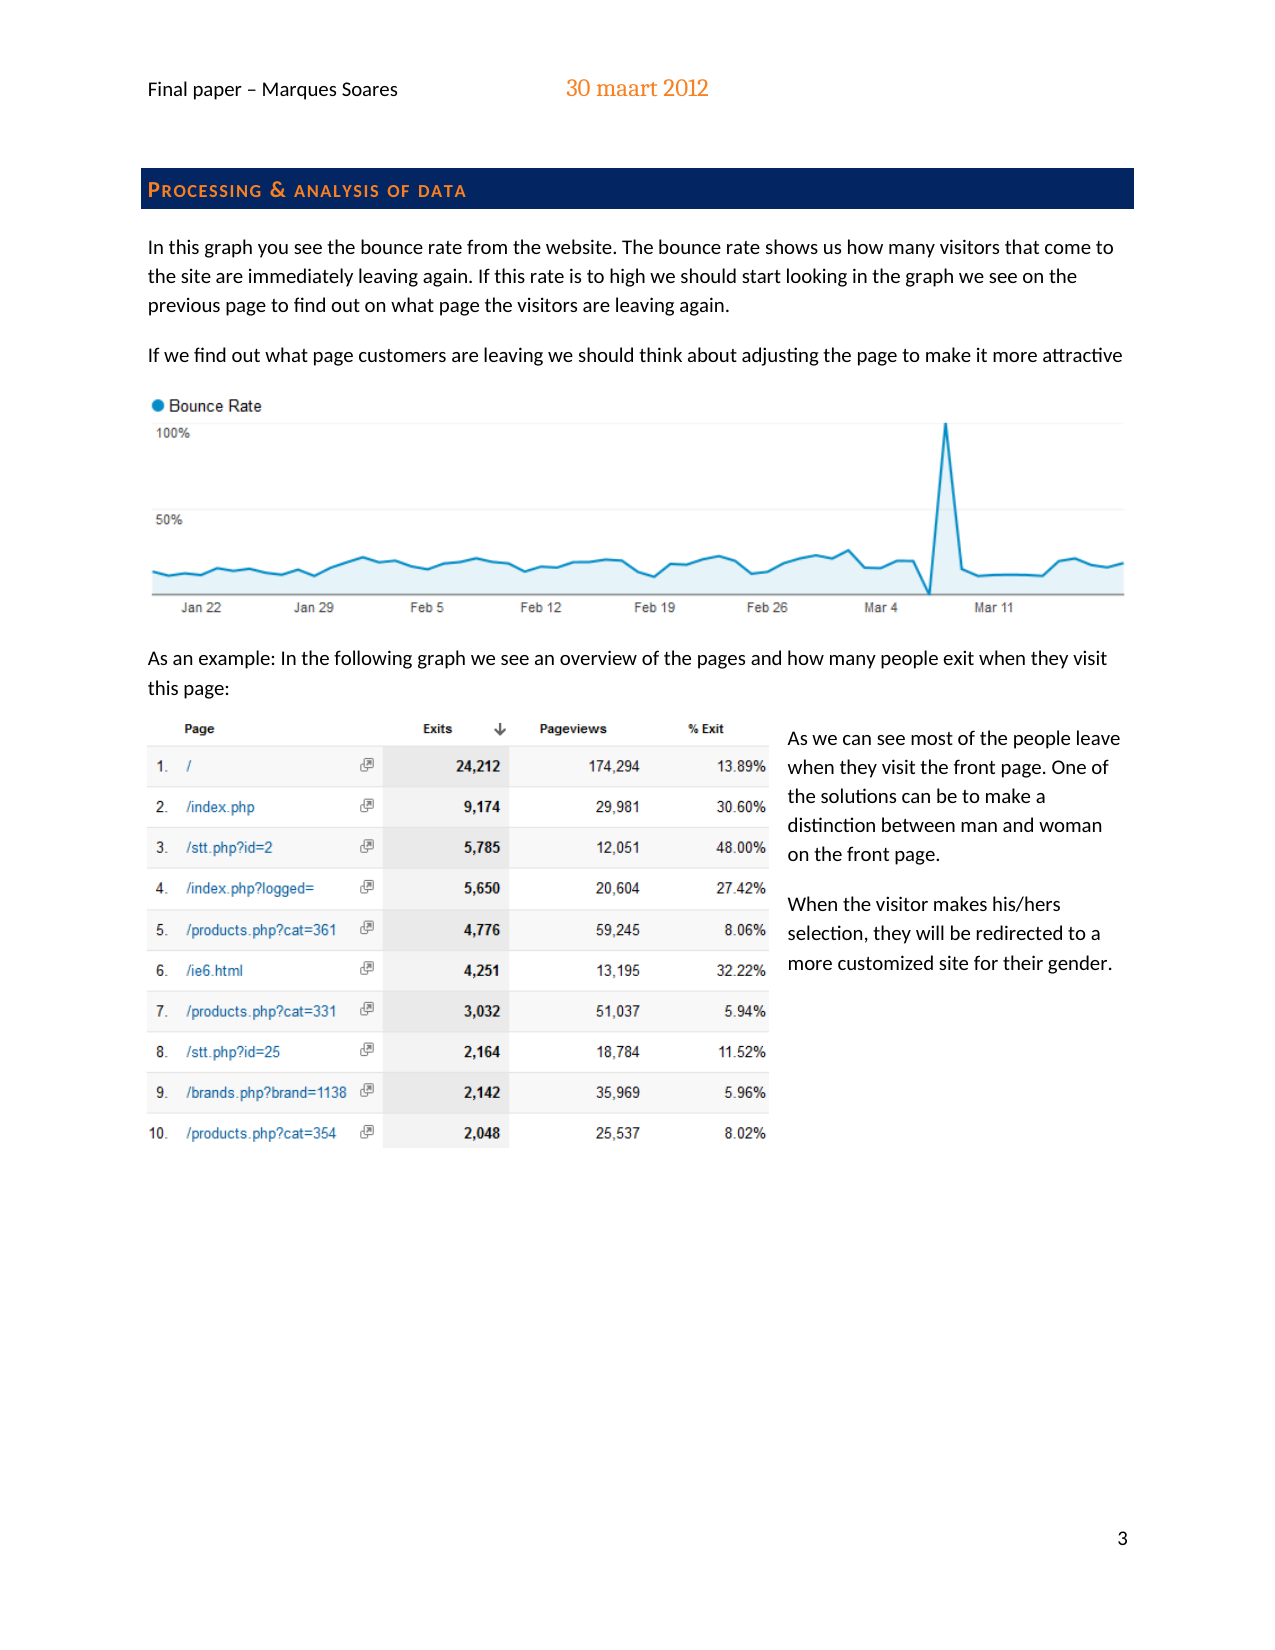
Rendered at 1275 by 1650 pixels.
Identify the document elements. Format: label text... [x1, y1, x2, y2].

picture [146, 714, 769, 1148]
picture [147, 392, 1128, 621]
text As we can see most of the people leave when they visit the front page. One of the solutions can be to make a distinction between man and woman on the front page. [769, 725, 1127, 867]
subtitle Processing & analysis of data [148, 175, 1127, 203]
text When the visitor makes his/hers selection, they will be redirected to a more customized site for their gender. [769, 891, 1127, 975]
text As an example: In the following graph we see an overview of the pages and how many people exit when they visit this page: [148, 646, 1127, 700]
text If we find out what page customers are leaving we should think about adjusting the page to make it more attractive [148, 342, 1127, 368]
text In this graph you see the bounce rate from the website. The bounce rate shows us how many visitors that come to the site are immediately leaving again. If this rate is to high we should start looking in the graph we see on the previous page to find out on what page the visitors are leaving again. [148, 234, 1127, 318]
